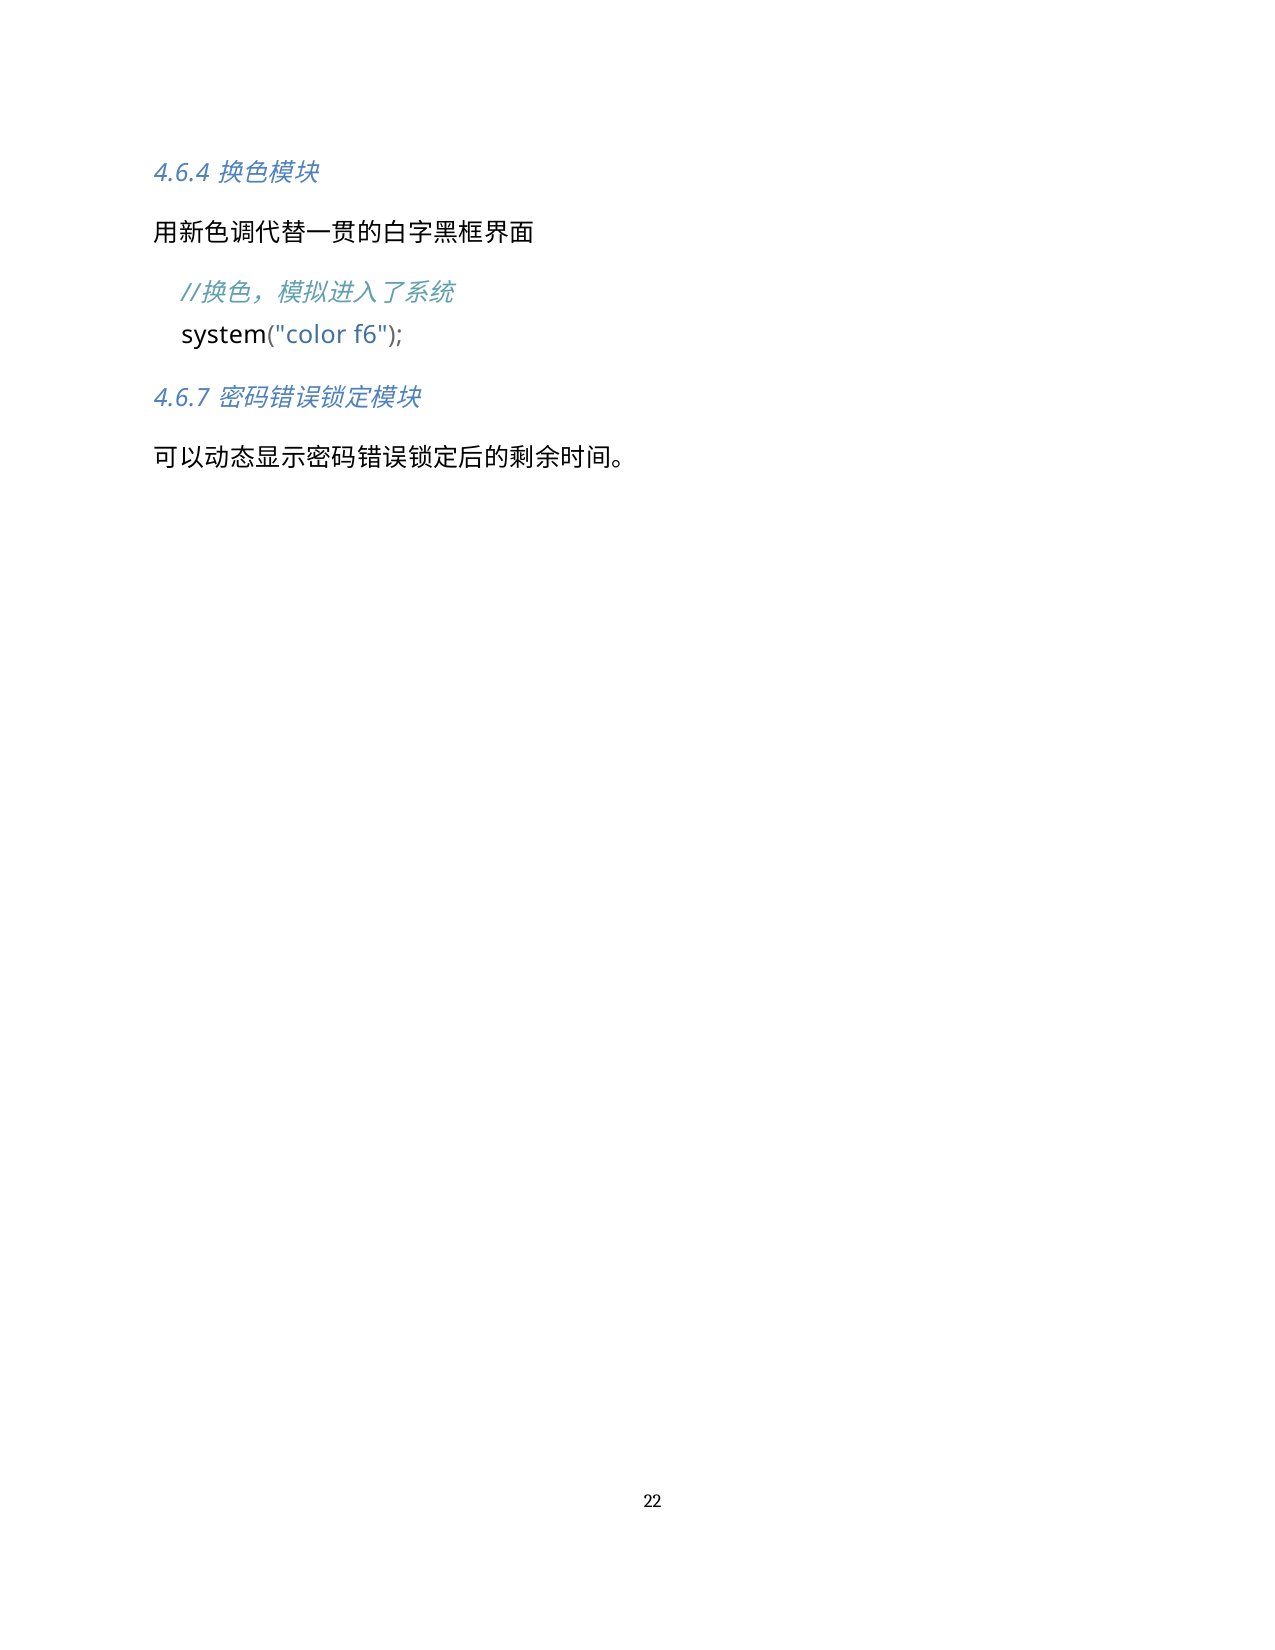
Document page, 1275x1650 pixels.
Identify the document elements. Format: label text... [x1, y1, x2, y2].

text //换色，模拟进入了系统 system("color f6"); [154, 268, 1151, 352]
text 用新色调代替一贯的白字黑框界面 [154, 208, 1151, 250]
text 可以动态显示密码错误锁定后的剩余时间。 [154, 433, 1151, 475]
subtitle 4.6.4 换色模块 [154, 148, 1151, 189]
subtitle 4.6.7 密码错误锁定模块 [154, 373, 1151, 414]
